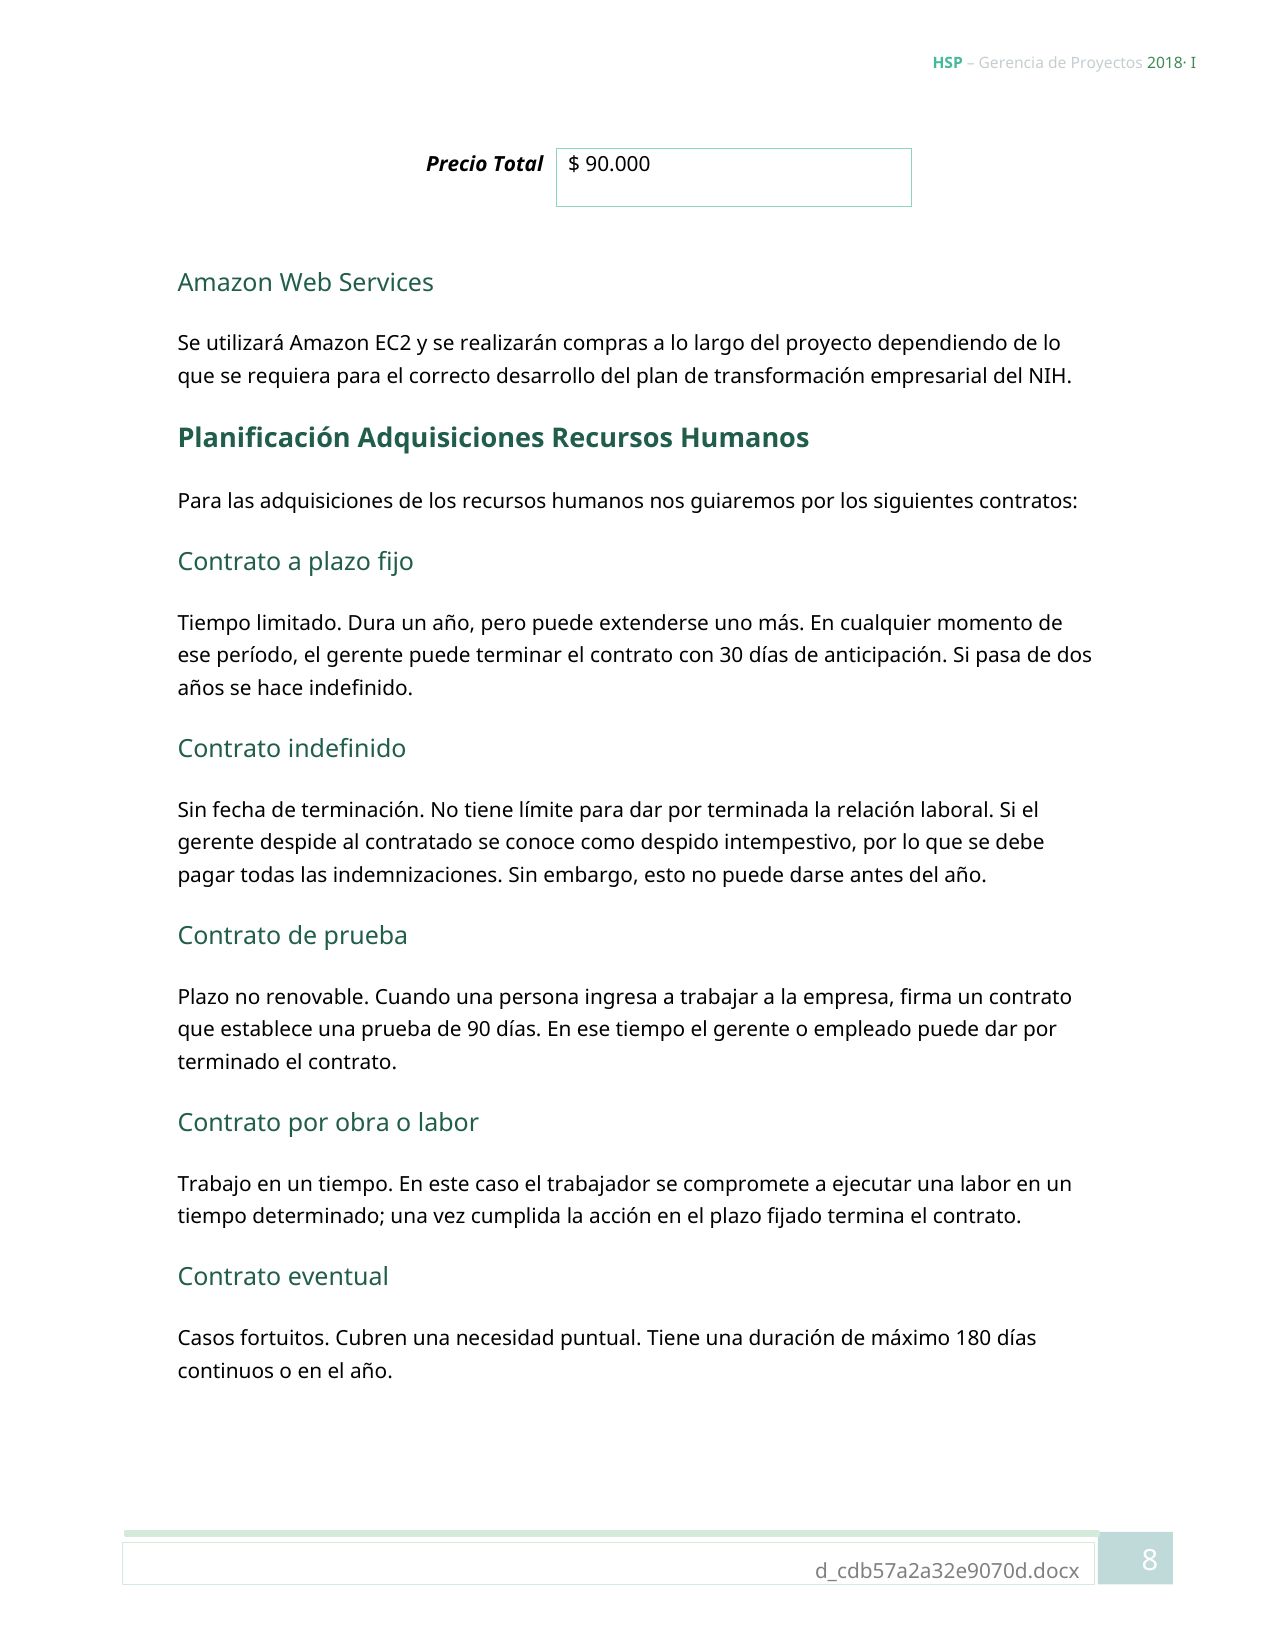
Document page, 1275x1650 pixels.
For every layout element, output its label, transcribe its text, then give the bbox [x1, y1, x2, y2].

text Plazo no renovable. Cuando una persona ingresa a trabajar a la empresa, firma un contrato que establece una prueba de 90 días. En ese tiempo el gerente o empleado puede dar por terminado el contrato. [177, 982, 1098, 1075]
text Tiempo limitado. Dura un año, pero puede extenderse uno más. En cualquier momento de ese período, el gerente puede terminar el contrato con 30 días de anticipación. Si pasa de dos años se hace indefinido. [177, 608, 1098, 701]
subtitle Contrato de prueba [177, 918, 1098, 952]
subtitle Contrato por obra o labor [177, 1104, 1098, 1139]
subtitle Trabajo en un tiempo. En este caso el trabajador se compromete a ejecutar una labor en un tiempo determinado; una vez cumplida la acción en el plazo fijado termina el contrato. [177, 1169, 1098, 1230]
table_cell Precio Total [364, 148, 556, 206]
subtitle Amazon Web Services [177, 264, 1098, 298]
text Casos fortuitos. Cubren una necesidad puntual. Tiene una duración de máximo 180 días continuos o en el año. [177, 1323, 1098, 1384]
text Se utilizará Amazon EC2 y se realizarán compras a lo largo del proyecto dependiendo de lo que se requiera para el correcto desarrollo del plan de transformación empresarial del NIH. [177, 328, 1098, 389]
text Sin fecha de terminación. No tiene límite para dar por terminada la relación laboral. Si el gerente despide al contratado se conoce como despido intempestivo, por lo que se debe pagar todas las indemnizaciones. Sin embargo, esto no puede darse antes del año. [177, 795, 1098, 888]
table_cell $ 90.000 [557, 149, 911, 206]
subtitle Contrato eventual [177, 1259, 1098, 1293]
subtitle Contrato a plazo fijo [177, 544, 1098, 578]
text Para las adquisiciones de los recursos humanos nos guiaremos por los siguientes contratos: [177, 486, 1098, 514]
subtitle Planificación Adquisiciones Recursos Humanos [177, 419, 1098, 456]
subtitle Contrato indefinido [177, 731, 1098, 765]
